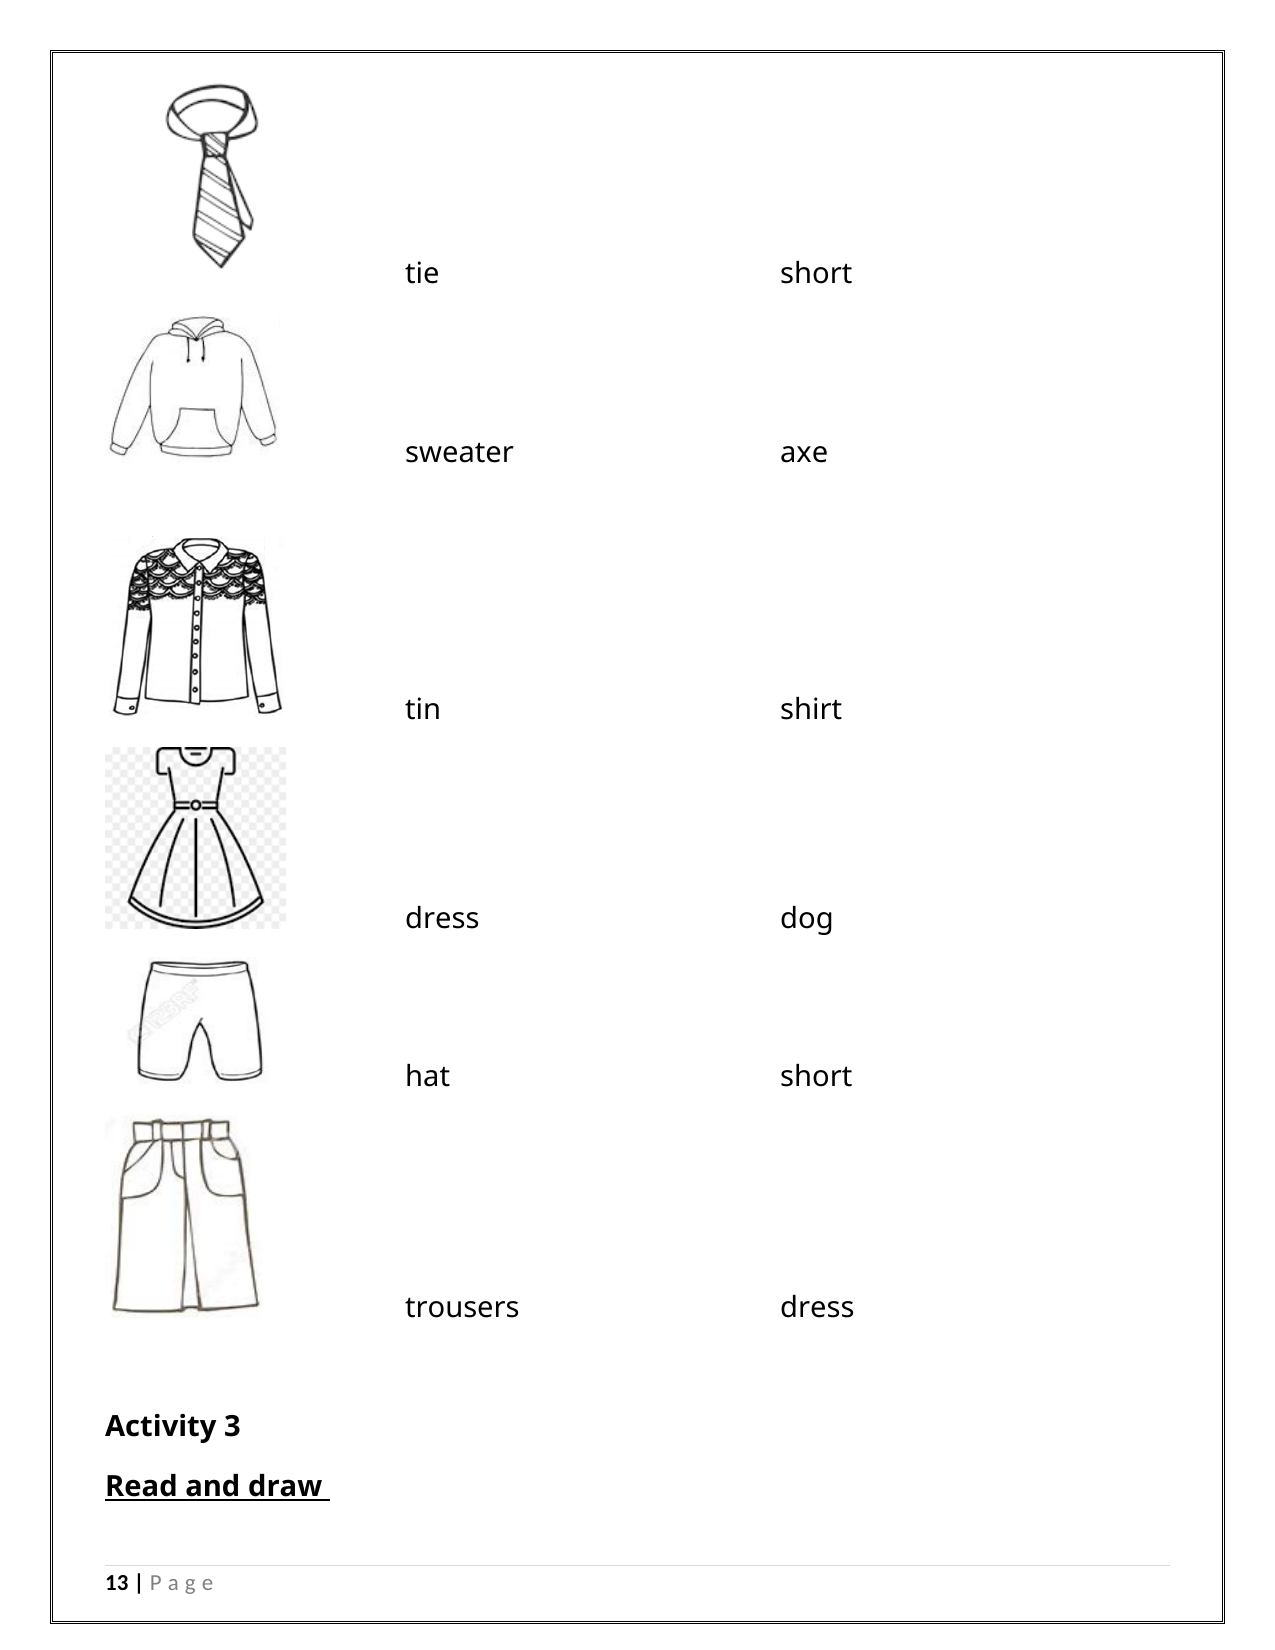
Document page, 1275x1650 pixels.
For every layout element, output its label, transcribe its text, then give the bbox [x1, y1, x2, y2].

text tie short [105, 66, 1170, 292]
picture [104, 1114, 263, 1318]
text trousers dress [105, 1114, 1170, 1326]
text hat short [105, 957, 1170, 1095]
picture [105, 747, 287, 929]
picture [105, 65, 324, 284]
picture [105, 957, 281, 1087]
text sweater axe [105, 312, 1170, 471]
picture [104, 312, 280, 463]
text dress dog [105, 747, 1170, 937]
text Activity 3 [105, 1406, 1170, 1445]
text Read and draw [105, 1465, 1170, 1505]
text tin shirt [105, 533, 1170, 728]
